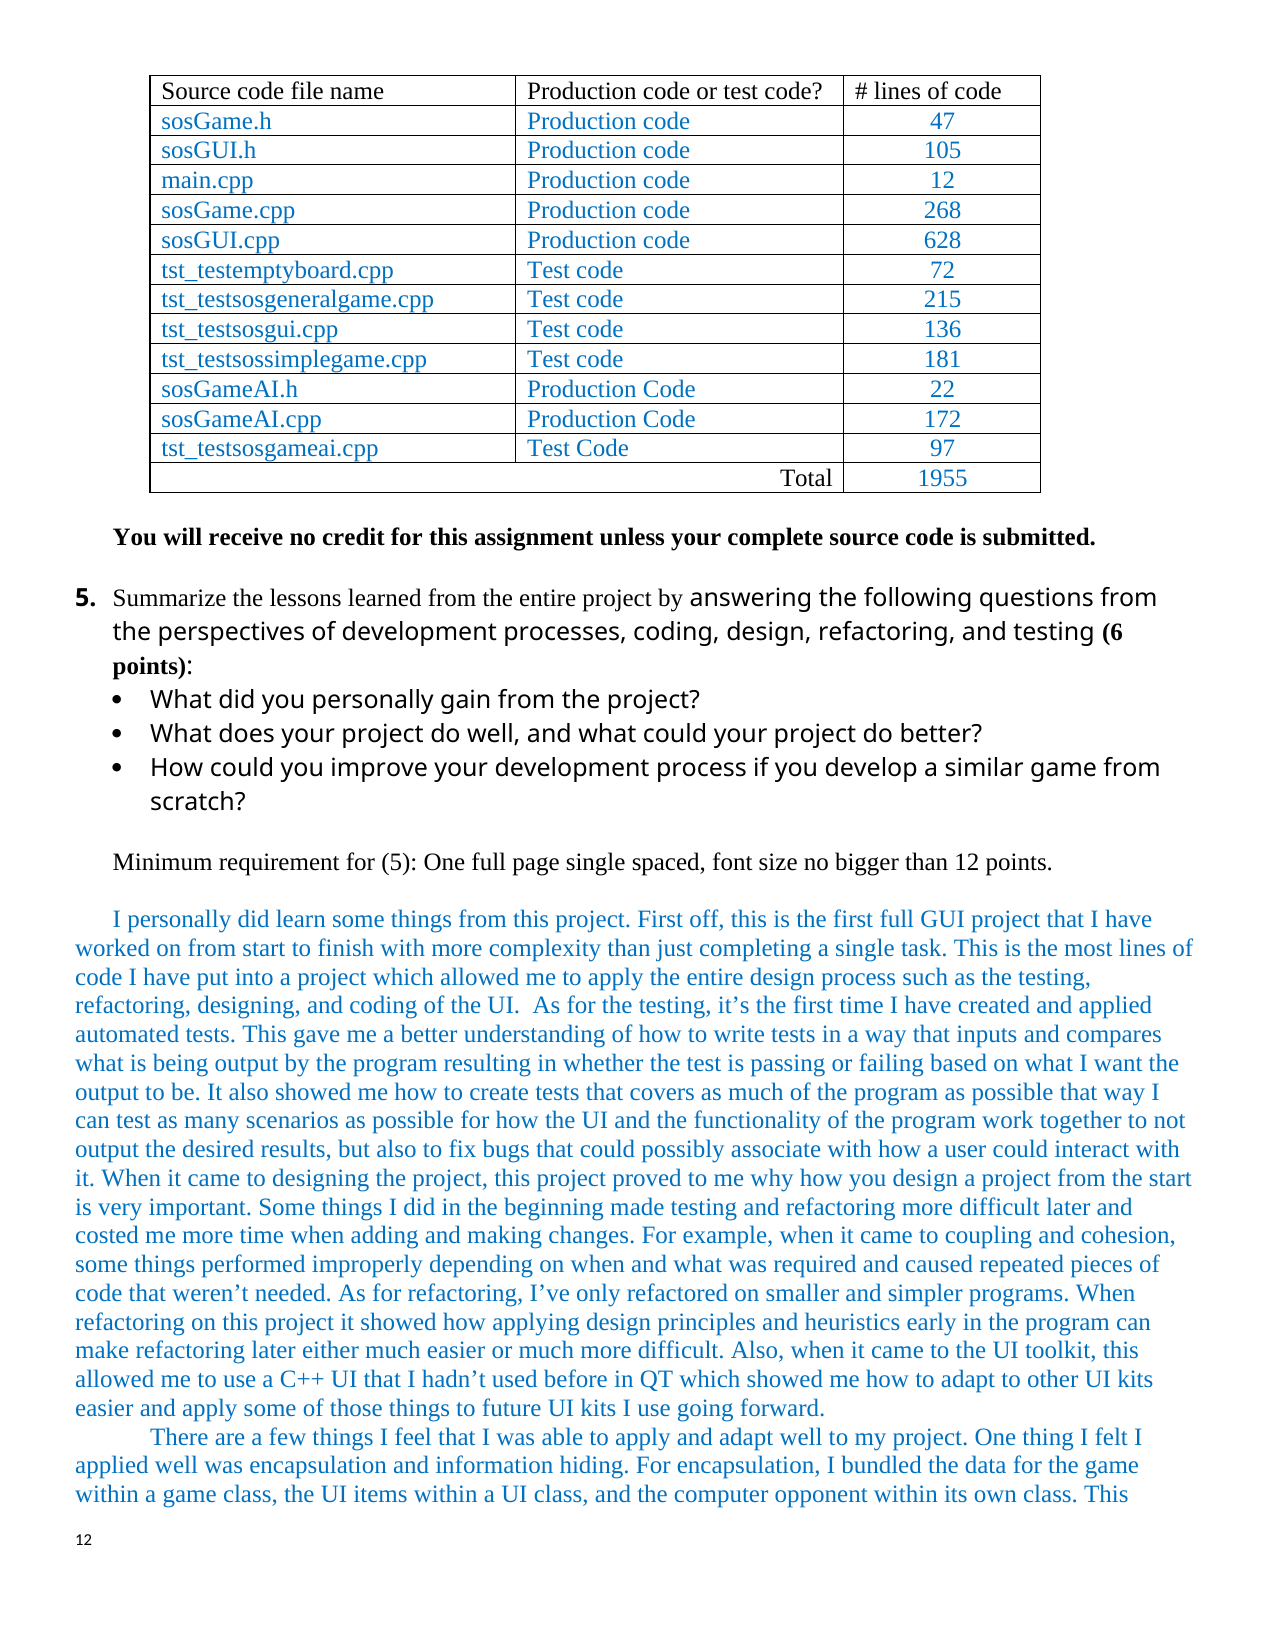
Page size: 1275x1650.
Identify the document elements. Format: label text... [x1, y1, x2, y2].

table_cell sosGameAI.h [151, 374, 515, 403]
text I personally did learn some things from this project. First off, this is the first full GUI project that I have worked on from start to finish with more complexity than just completing a single task. This is the most lines of code I have put into a project which allowed me to apply the entire design process such as the testing, refactoring, designing, and coding of the UI. As for the testing, it’s the first time I have created and applied automated tests. This gave me a better understanding of how to write tests in a way that inputs and compares what is being output by the program resulting in whether the test is passing or failing based on what I want the output to be. It also showed me how to create tests that covers as much of the program as possible that way I can test as many scenarios as possible for how the UI and the functionality of the program work together to not output the desired results, but also to fix bugs that could possibly associate with how a user could interact with it. When it came to designing the project, this project proved to me why how you design a project from the start is very important. Some things I did in the beginning made testing and refactoring more difficult later and costed me more time when adding and making changes. For example, when it came to coupling and cohesion, some things performed improperly depending on when and what was required and caused repeated pieces of code that weren’t needed. As for refactoring, I’ve only refactored on smaller and simpler programs. When refactoring on this project it showed how applying design principles and heuristics early in the program can make refactoring later either much easier or much more difficult. Also, when it came to the UI toolkit, this allowed me to use a C++ UI that I hadn’t used before in QT which showed me how to adapt to other UI kits easier and apply some of those things to future UI kits I use going forward. [75, 904, 1200, 1422]
table_cell Test code [516, 285, 843, 313]
table_cell Production code [516, 106, 843, 134]
table_cell Test Code [516, 434, 843, 462]
table_header Source code file name [151, 76, 515, 105]
table_cell Test code [516, 255, 843, 283]
table_cell 72 [844, 255, 1040, 283]
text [75, 1422, 1200, 1508]
table_cell main.cpp [151, 165, 515, 194]
table_cell Test code [516, 344, 843, 373]
table_cell tst_testsosgeneralgame.cpp [151, 285, 515, 313]
table_cell Production Code [516, 404, 843, 432]
table_cell sosGameAI.cpp [151, 404, 515, 432]
table_cell 1955 [844, 463, 1040, 492]
table_cell sosGUI.cpp [151, 225, 515, 254]
table_cell Production code [516, 136, 843, 164]
table_cell tst_testsossimplegame.cpp [151, 344, 515, 373]
table_cell sosGame.cpp [151, 195, 515, 224]
table_cell 628 [844, 225, 1040, 254]
table_cell 47 [844, 106, 1040, 134]
table_cell sosGUI.h [151, 136, 515, 164]
table_cell 22 [844, 374, 1040, 403]
table_cell 12 [844, 165, 1040, 194]
list What did you personally gain from the project? [112, 682, 1200, 716]
text Minimum requirement for (5): One full page single spaced, font size no bigger than 12 points. [112, 847, 1200, 875]
table_cell 172 [844, 404, 1040, 432]
list How could you improve your development process if you develop a similar game from scratch? [112, 750, 1200, 818]
text You will receive no credit for this assignment unless your complete source code is submitted. [75, 522, 1200, 551]
table_cell 136 [844, 314, 1040, 343]
table_cell Total [151, 463, 843, 492]
table_cell 215 [844, 285, 1040, 313]
table_cell tst_testsosgameai.cpp [151, 434, 515, 462]
list Summarize the lessons learned from the entire project by answering the following questions from the perspectives of development processes, coding, design, refactoring, and testing (6 points): [75, 579, 1200, 682]
table_cell Production code [516, 225, 843, 254]
table_cell Production code [516, 165, 843, 194]
table_cell 105 [844, 136, 1040, 164]
table_header Production code or test code? [516, 76, 843, 105]
table_cell Production code [516, 195, 843, 224]
table_cell 97 [844, 434, 1040, 462]
table_cell 181 [844, 344, 1040, 373]
table_cell 268 [844, 195, 1040, 224]
table_cell Test code [516, 314, 843, 343]
list What does your project do well, and what could your project do better? [112, 716, 1200, 750]
table_cell tst_testsosgui.cpp [151, 314, 515, 343]
table_header # lines of code [844, 76, 1040, 105]
table_cell Production Code [516, 374, 843, 403]
table_cell tst_testemptyboard.cpp [151, 255, 515, 283]
table_cell sosGame.h [151, 106, 515, 134]
